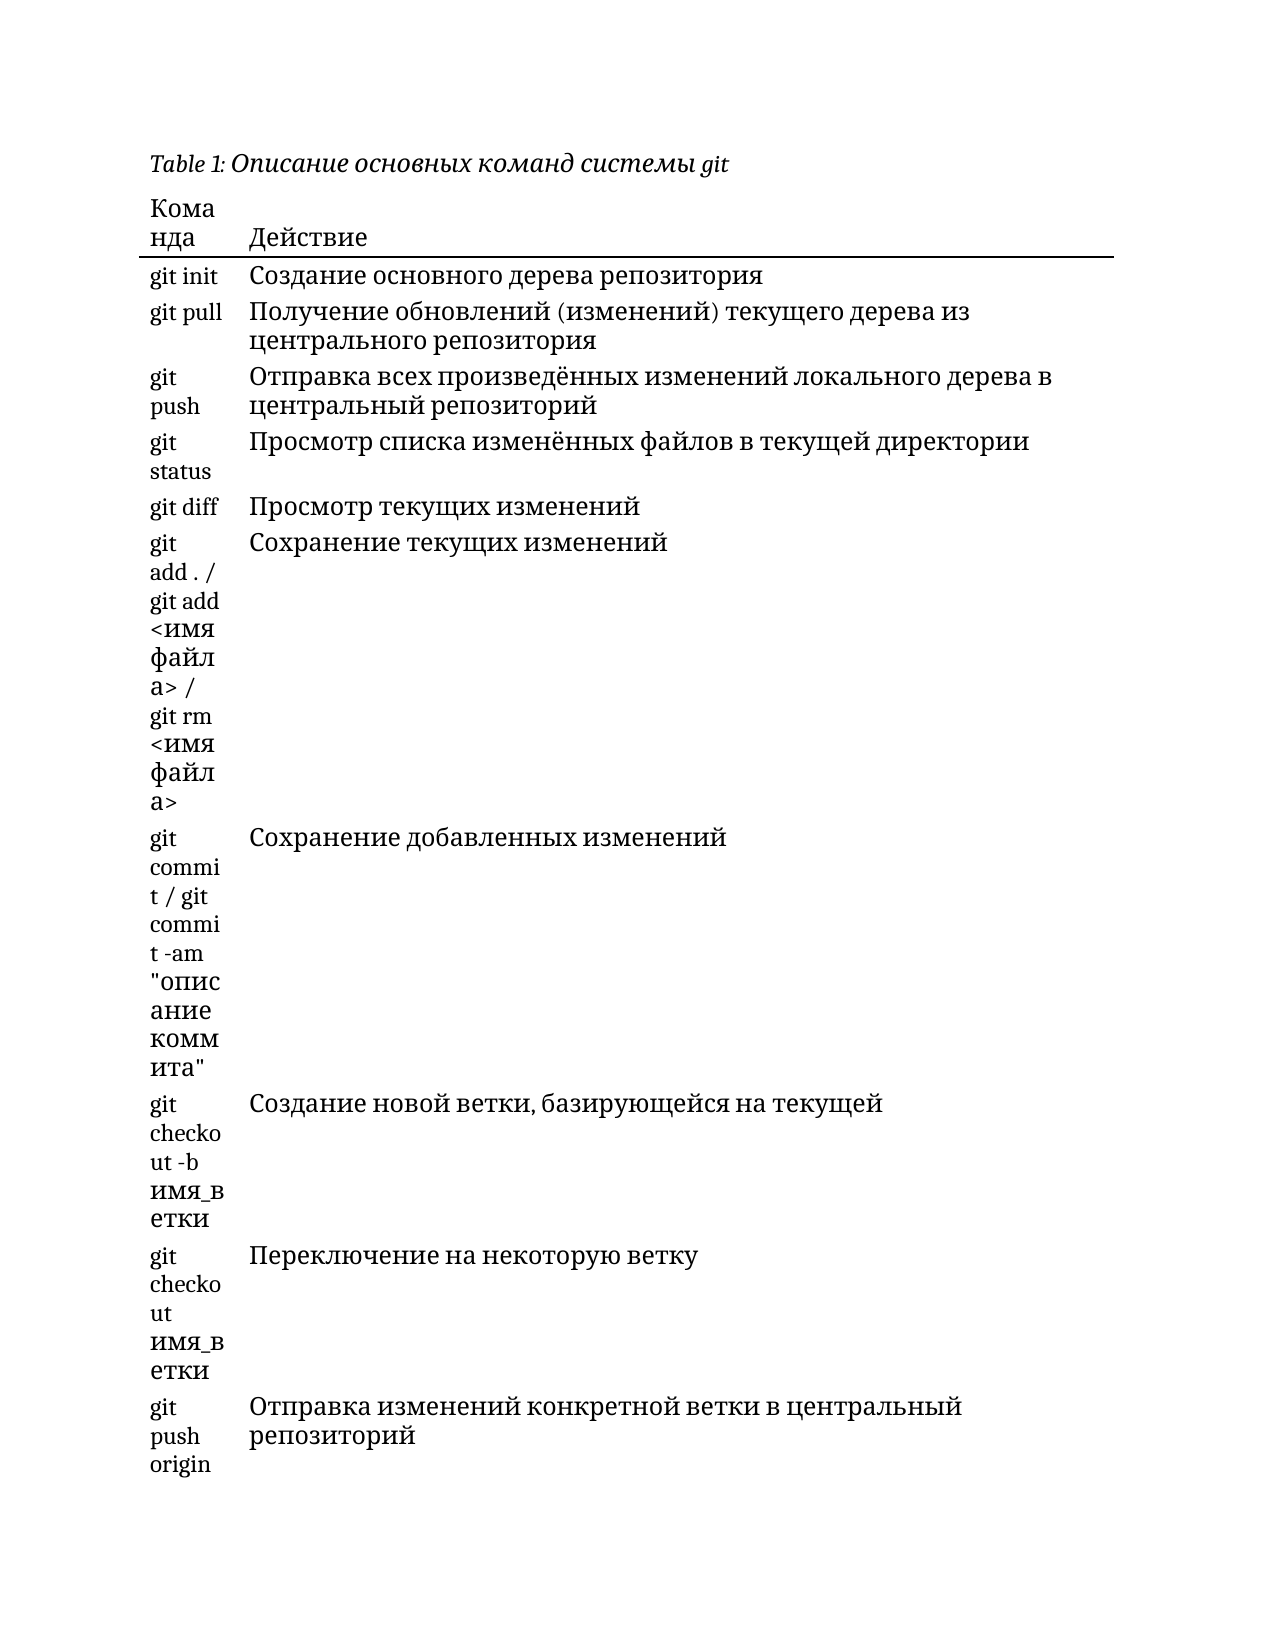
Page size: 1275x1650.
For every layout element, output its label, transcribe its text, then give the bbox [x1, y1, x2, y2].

table_cell git push [139, 359, 238, 424]
table_cell Переключение на некоторую ветку [238, 1238, 1114, 1389]
table_header Команда [139, 191, 238, 256]
table_cell Создание новой ветки, базирующейся на текущей [238, 1087, 1114, 1238]
text Table 1: Описание основных команд системы git [150, 150, 1125, 179]
table_cell git pull [139, 294, 238, 359]
table_cell git add . / git add <имя файла> / git rm <имя файла> [139, 525, 238, 820]
table_cell git checkout -b имя_ветки [139, 1087, 238, 1238]
table_cell Просмотр текущих изменений [238, 489, 1114, 525]
table_cell Получение обновлений (изменений) текущего дерева из центрального репозитория [238, 294, 1114, 359]
table_cell Просмотр списка изменённых файлов в текущей директории [238, 424, 1114, 489]
table_cell git diff [139, 489, 238, 525]
table_cell git commit / git commit -am "описание коммита" [139, 820, 238, 1087]
table_cell Сохранение текущих изменений [238, 525, 1114, 820]
table_cell git checkout имя_ветки [139, 1238, 238, 1389]
table_cell git push origin имя_ветки [139, 1389, 238, 1479]
table_cell Создание основного дерева репозитория [238, 258, 1114, 294]
table_cell Сохранение добавленных изменений [238, 820, 1114, 1087]
table_cell Отправка всех произведённых изменений локального дерева в центральный репозиторий [238, 359, 1114, 424]
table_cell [238, 1389, 1114, 1479]
table_cell git init [139, 258, 238, 294]
table_header Действие [238, 191, 1114, 256]
table_cell git status [139, 424, 238, 489]
